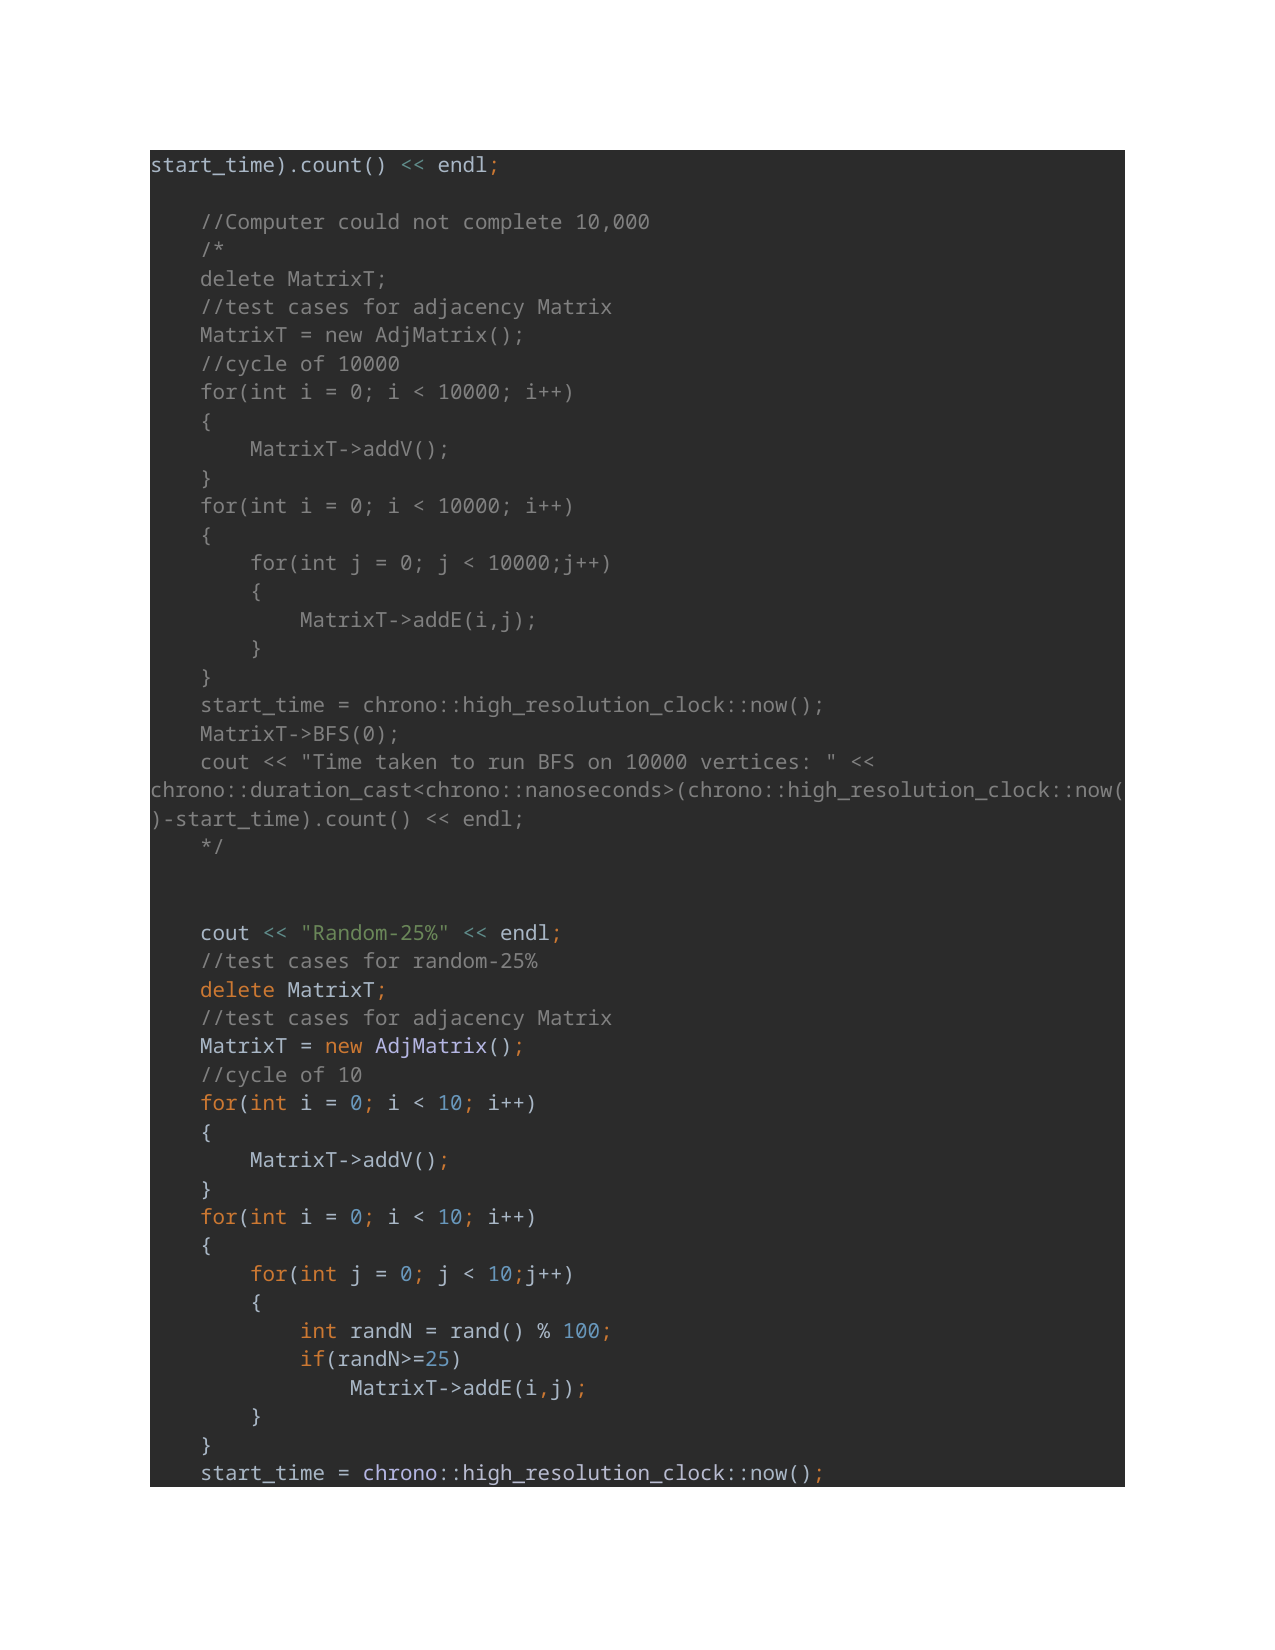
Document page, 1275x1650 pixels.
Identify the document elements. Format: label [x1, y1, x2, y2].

text [150, 150, 1125, 1487]
